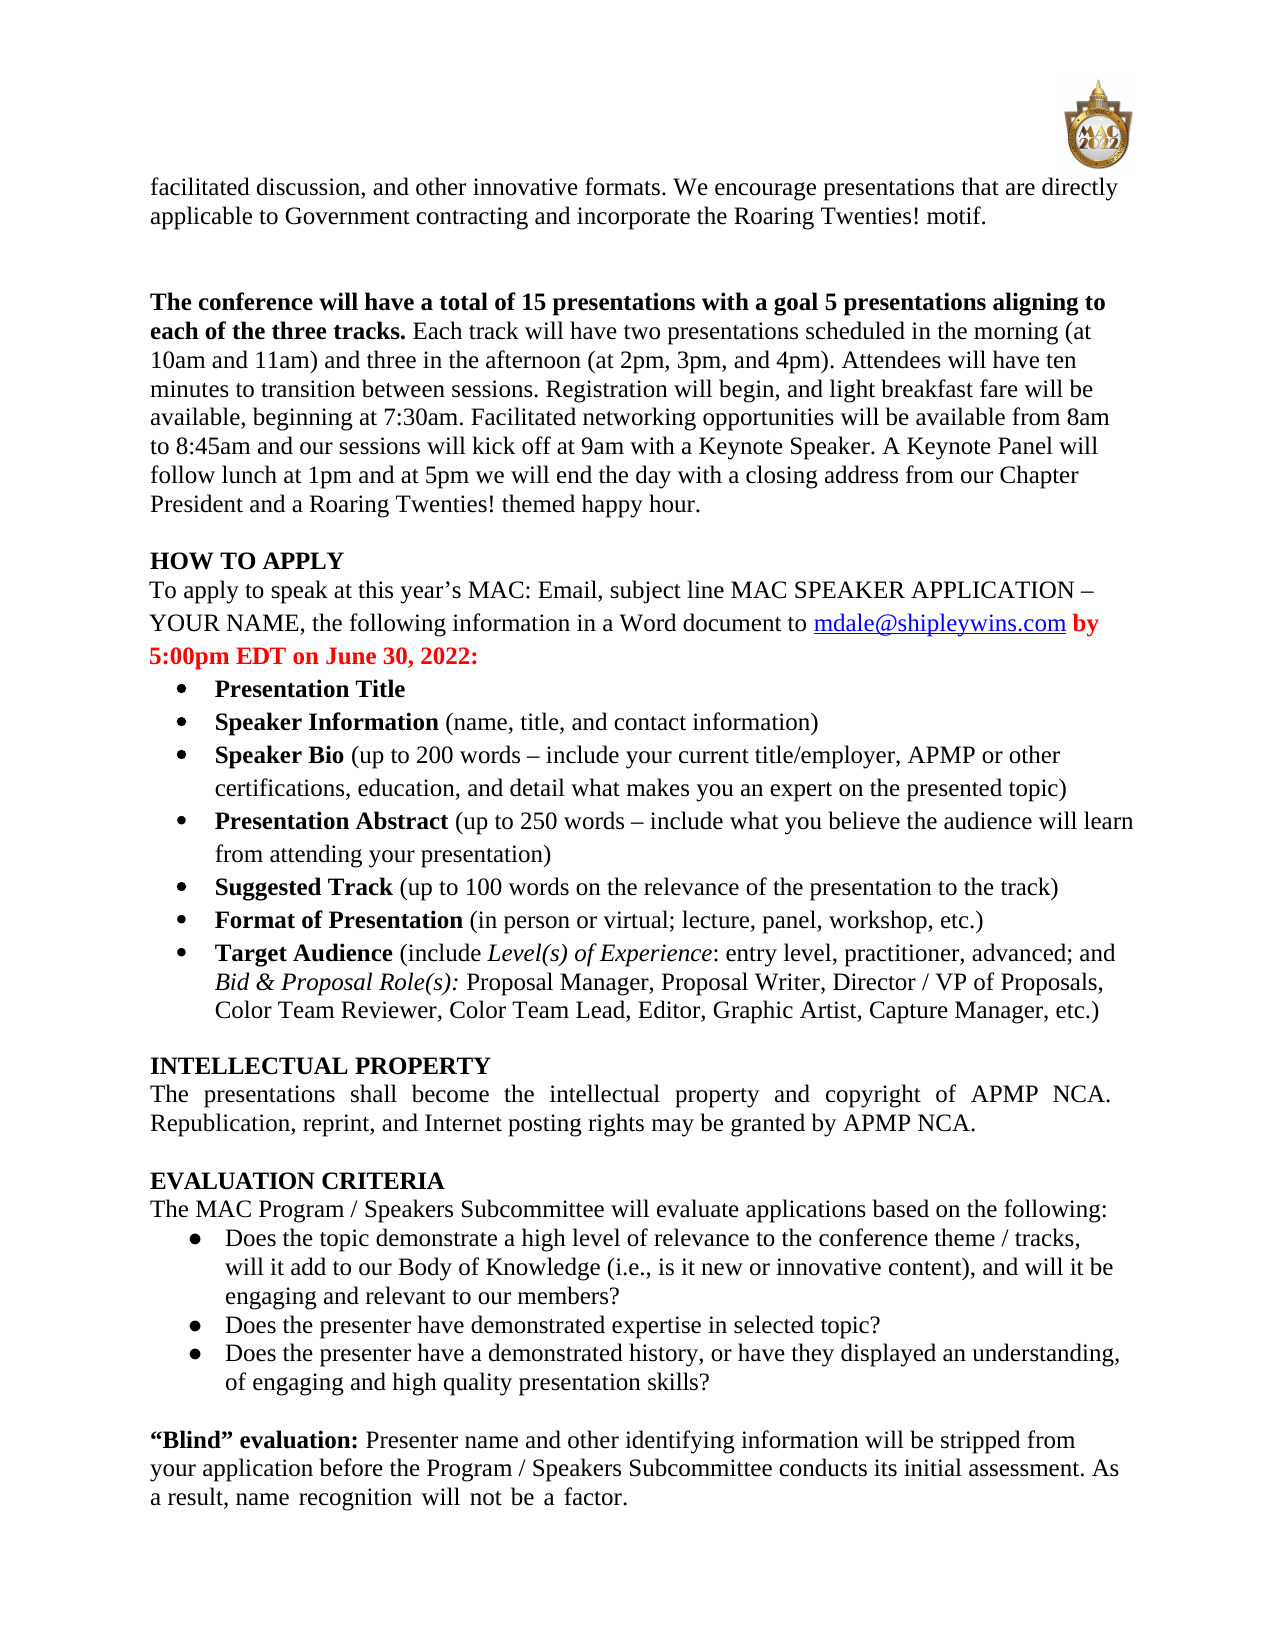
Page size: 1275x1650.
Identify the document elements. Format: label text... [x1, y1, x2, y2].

text The conference will have a total of 15 presentations with a goal 5 presentations aligning to each of the three tracks. Each track will have two presentations scheduled in the morning (at 10am and 11am) and three in the afternoon (at 2pm, 3pm, and 4pm). Attendees will have ten minutes to transition between sessions. Registration will begin, and light breakfast fare will be available, beginning at 7:30am. Facilitated networking opportunities will be available from 8am to 8:45am and our sessions will kick off at 9am with a Keynote Speaker. A Keynote Panel will follow lunch at 1pm and at 5pm we will end the day with a closing address from our Chapter President and a Roaring Twenties! themed happy hour. [150, 287, 1124, 517]
subtitle HOW TO APPLY [150, 546, 1135, 575]
text The presentations shall become the intellectual property and copyright of APMP NCA. Republication, reprint, and Internet posting rights may be granted by APMP NCA. [150, 1079, 1135, 1137]
list Format of Presentation (in person or virtual; lecture, panel, workshop, etc.) [177, 905, 1135, 934]
list Does the topic demonstrate a high level of relevance to the conference theme / tracks, will it add to our Body of Knowledge (i.e., is it new or innovative content), and will it be engaging and relevant to our members? [187, 1223, 1124, 1309]
subtitle EVALUATION CRITERIA [150, 1166, 1135, 1194]
list Suggested Track (up to 100 words on the relevance of the presentation to the track) [177, 872, 1135, 901]
list Presentation Abstract (up to 250 words – include what you believe the audience will learn from attending your presentation) [177, 806, 1135, 868]
subtitle INTELLECTUAL PROPERTY [150, 1051, 1135, 1079]
list Speaker Information (name, title, and contact information) [177, 707, 1135, 736]
list Target Audience (include Level(s) of Experience: entry level, practitioner, advanced; and Bid & Proposal Role(s): Proposal Manager, Proposal Writer, Director / VP of Proposals, Color Team Reviewer, Color Team Lead, Editor, Graphic Artist, Capture Manager, etc.) [177, 938, 1135, 1024]
list Does the presenter have a demonstrated history, or have they displayed an understanding, of engaging and high quality presentation skills? [187, 1338, 1135, 1396]
picture [1060, 75, 1136, 173]
text The MAC Program / Speakers Subcommittee will evaluate applications based on the following: [150, 1194, 1135, 1223]
list Does the presenter have demonstrated expertise in selected topic? [187, 1309, 1135, 1338]
list Presentation Title [177, 674, 1135, 703]
text “Blind” evaluation: Presenter name and other identifying information will be stripped from your application before the Program / Speakers Subcommittee conducts its initial assessment. As a result, name recognition will not be a factor. [150, 1425, 1124, 1511]
text To apply to speak at this year’s MAC: Email, subject line MAC SPEAKER APPLICATION – YOUR NAME, the following information in a Word document to mdale@shipleywins.com by 5:00pm EDT on June 30, 2022: [149, 575, 1135, 670]
list Speaker Bio (up to 200 words – include your current title/employer, APMP or other certifications, education, and detail what makes you an expert on the presented topic) [177, 740, 1135, 802]
